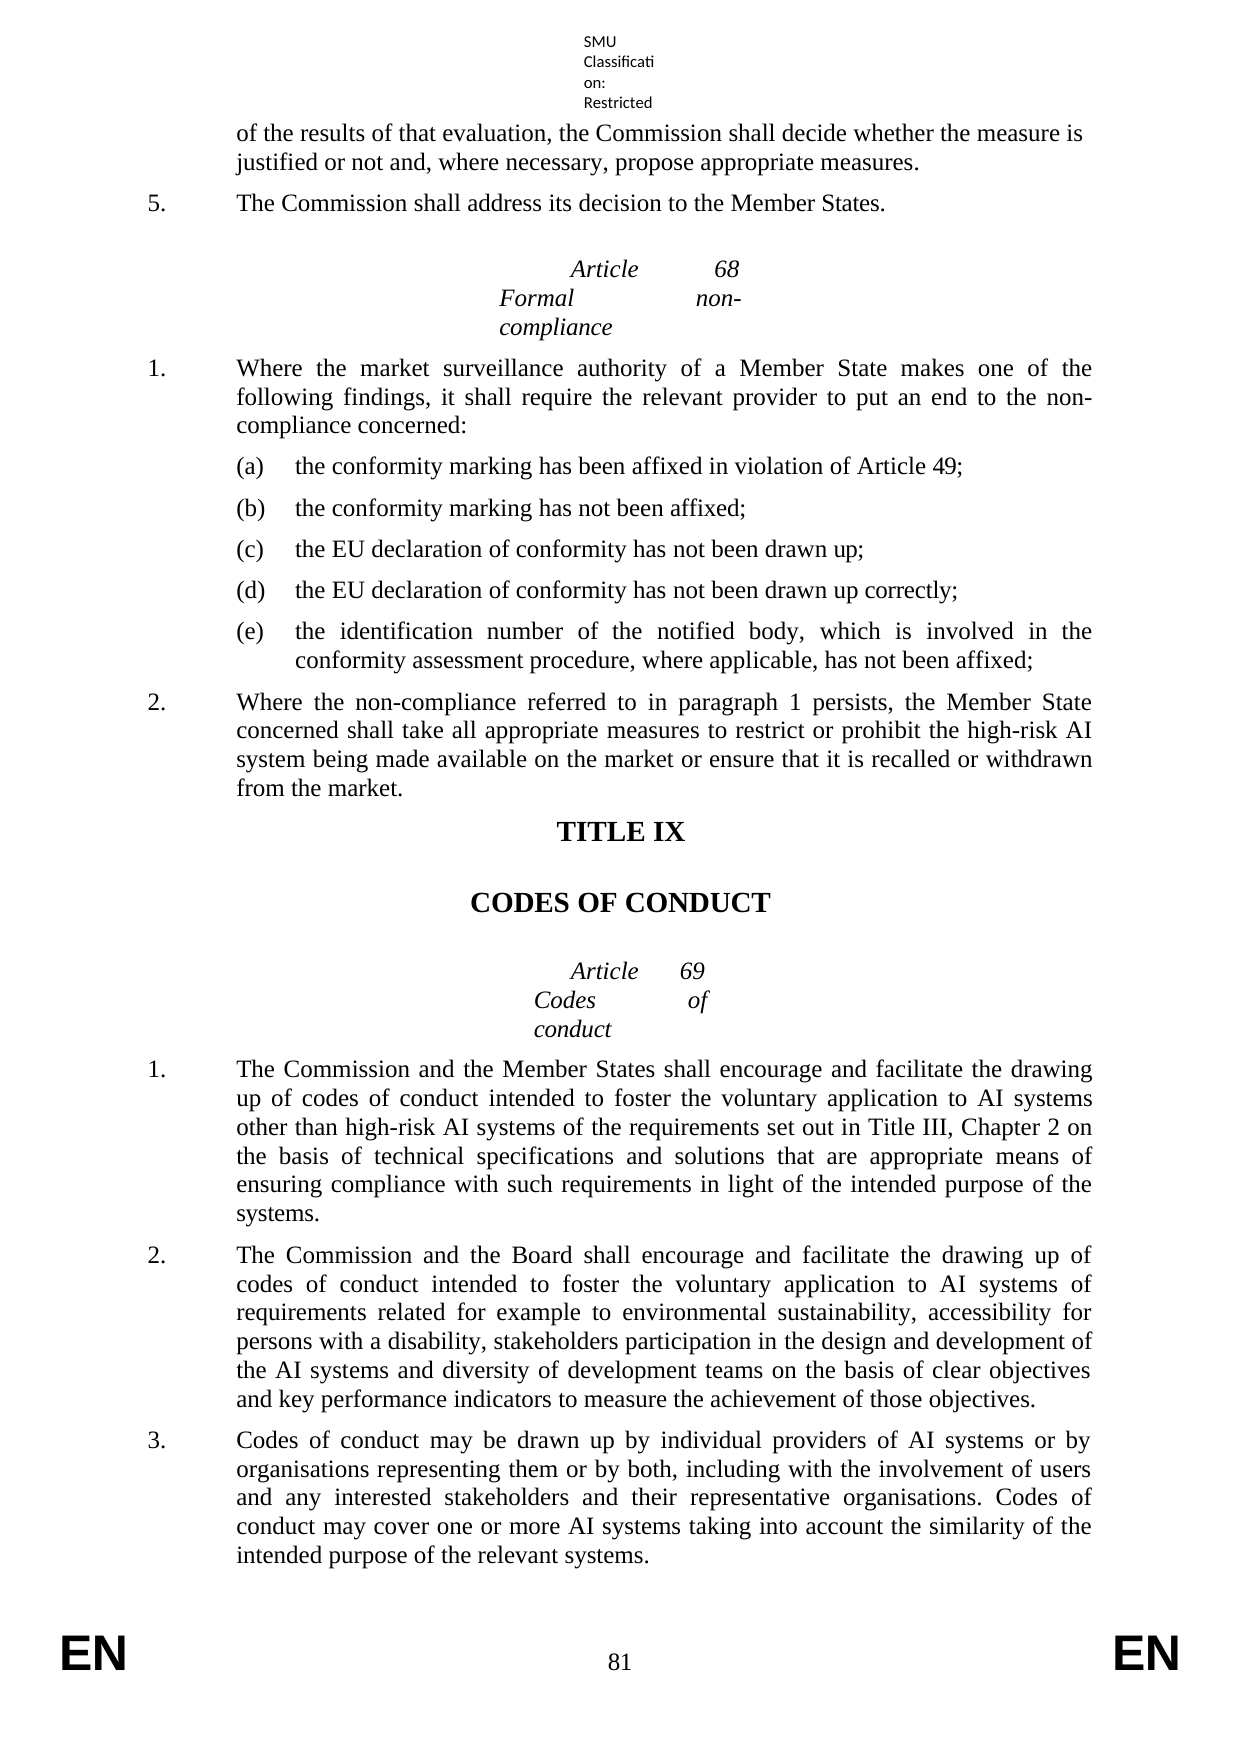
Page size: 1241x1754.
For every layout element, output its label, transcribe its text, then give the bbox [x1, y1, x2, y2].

list the conformity marking has not been affixed; [236, 493, 1117, 522]
list Where the non-compliance referred to in paragraph 1 persists, the Member State concerned shall take all appropriate measures to restrict or prohibit the high-risk AI system being made available on the market or ensure that it is recalled or withdrawn from the market. [147, 687, 1093, 802]
list the EU declaration of conformity has not been drawn up; [236, 534, 1117, 563]
subtitle TITLE IX CODES OF CONDUCT [470, 814, 782, 918]
list The Commission and the Member States shall encourage and facilitate the drawing up of codes of conduct intended to foster the voluntary application to AI systems other than high-risk AI systems of the requirements set out in Title III, Chapter 2 on the basis of technical specifications and solutions that are appropriate means of ensuring compliance with such requirements in light of the intended purpose of the systems. [147, 1054, 1093, 1227]
list The Commission and the Board shall encourage and facilitate the drawing up of codes of conduct intended to foster the voluntary application to AI systems of requirements related for example to environmental sustainability, accessibility for persons with a disability, stakeholders participation in the design and development of the AI systems and diversity of development teams on the basis of clear objectives and key performance indicators to measure the achievement of those objectives. [147, 1240, 1092, 1412]
text of the results of that evaluation, the Commission shall decide whether the measure is justified or not and, where necessary, propose appropriate measures. [236, 118, 1092, 176]
list The Commission shall address its decision to the Member States. [147, 188, 1117, 217]
list Codes of conduct may be drawn up by individual providers of AI systems or by organisations representing them or by both, including with the involvement of users and any interested stakeholders and their representative organisations. Codes of conduct may cover one or more AI systems taking into account the similarity of the intended purpose of the relevant systems. [147, 1425, 1092, 1569]
list the EU declaration of conformity has not been drawn up correctly; [236, 575, 1117, 604]
text Article 68 Formal non-compliance [499, 254, 741, 341]
list the identification number of the notified body, which is involved in the conformity assessment procedure, where applicable, has not been affixed; [236, 616, 1093, 674]
list the conformity marking has been affixed in violation of Article 49; [236, 451, 1117, 480]
list Where the market surveillance authority of a Member State makes one of the following findings, it shall require the relevant provider to put an end to the non- compliance concerned: [147, 353, 1093, 439]
text Article 69 Codes of conduct [533, 956, 707, 1043]
